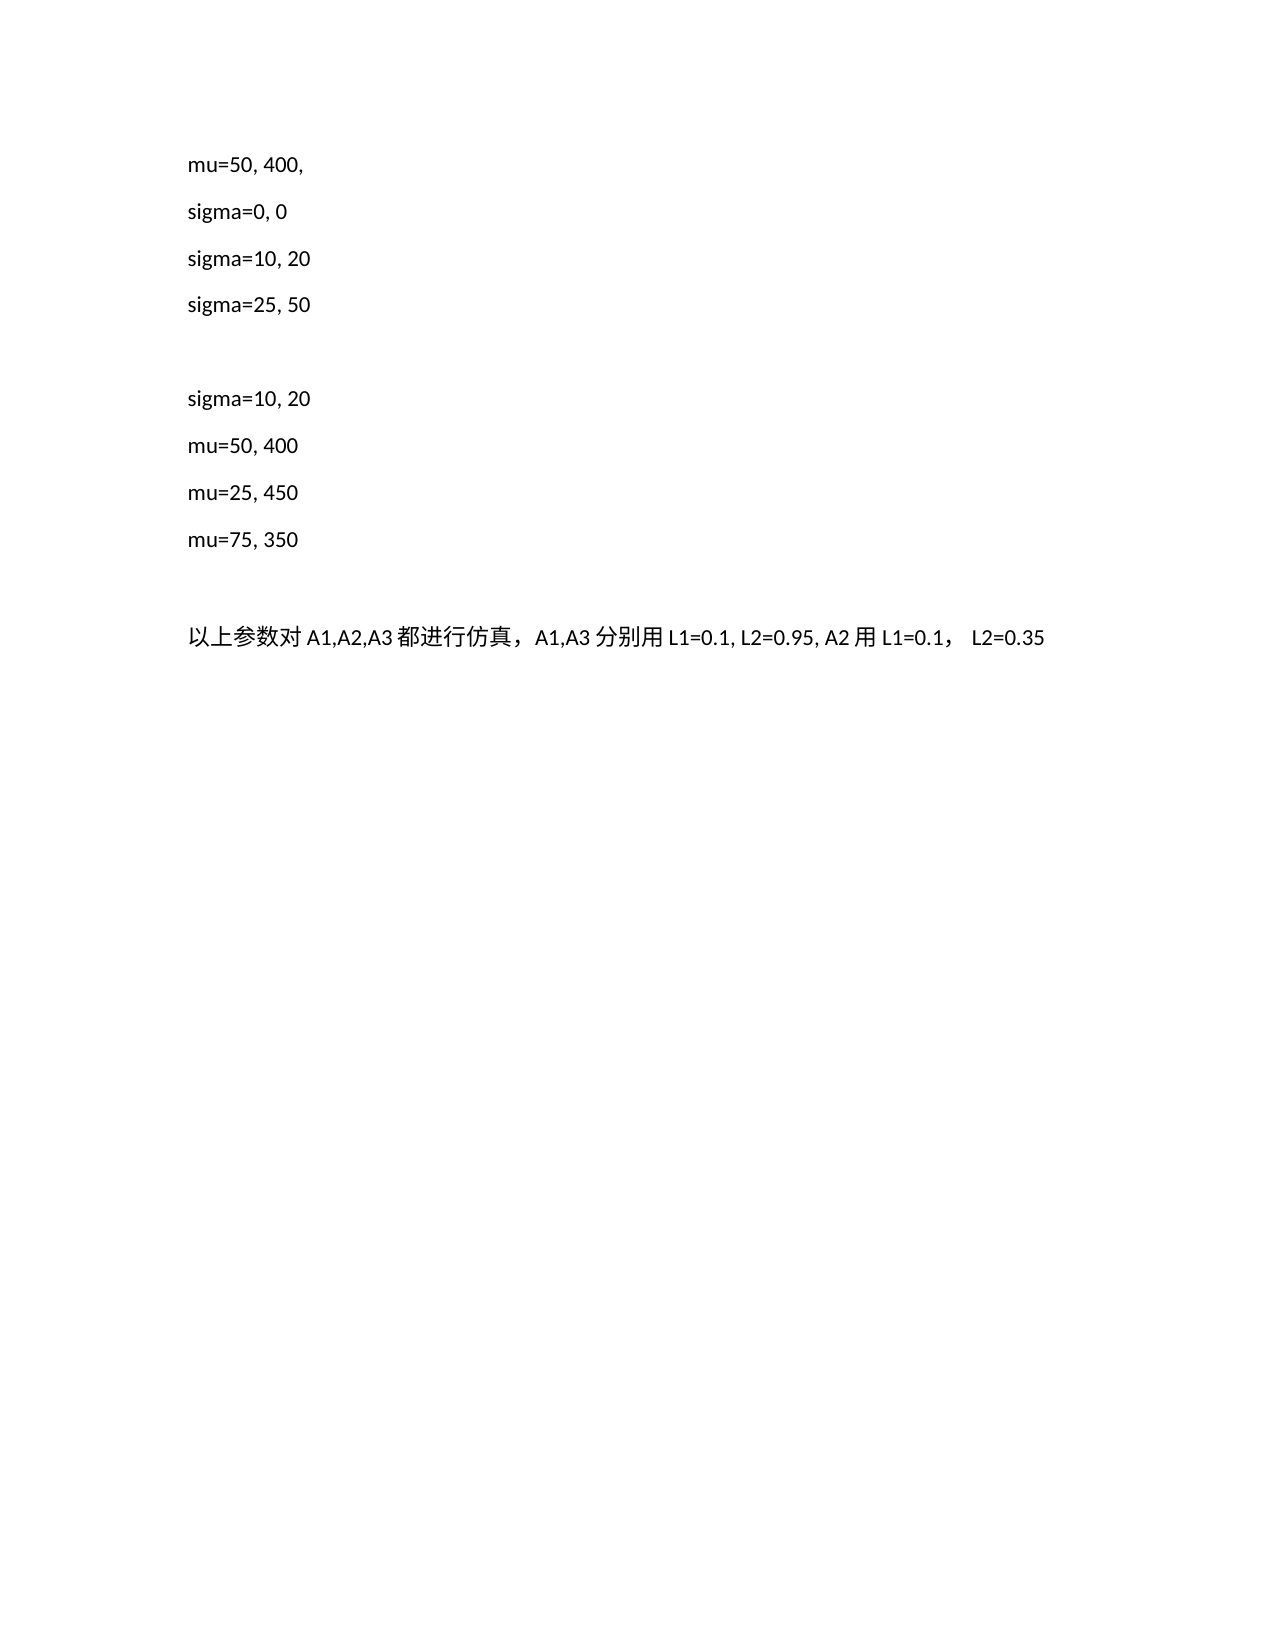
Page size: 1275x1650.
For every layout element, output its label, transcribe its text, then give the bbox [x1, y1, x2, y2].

text mu=50, 400, [187, 150, 1087, 178]
text mu=50, 400 [187, 431, 1087, 459]
text sigma=0, 0 [187, 197, 1087, 225]
text 以上参数对A1,A2,A3都进行仿真，A1,A3分别用L1=0.1, L2=0.95, A2用L1=0.1， L2=0.35 [187, 619, 1087, 652]
text sigma=10, 20 [187, 244, 1087, 272]
text sigma=25, 50 [187, 291, 1087, 319]
text mu=25, 450 [187, 478, 1087, 506]
text mu=75, 350 [187, 525, 1087, 553]
text sigma=10, 20 [187, 384, 1087, 412]
